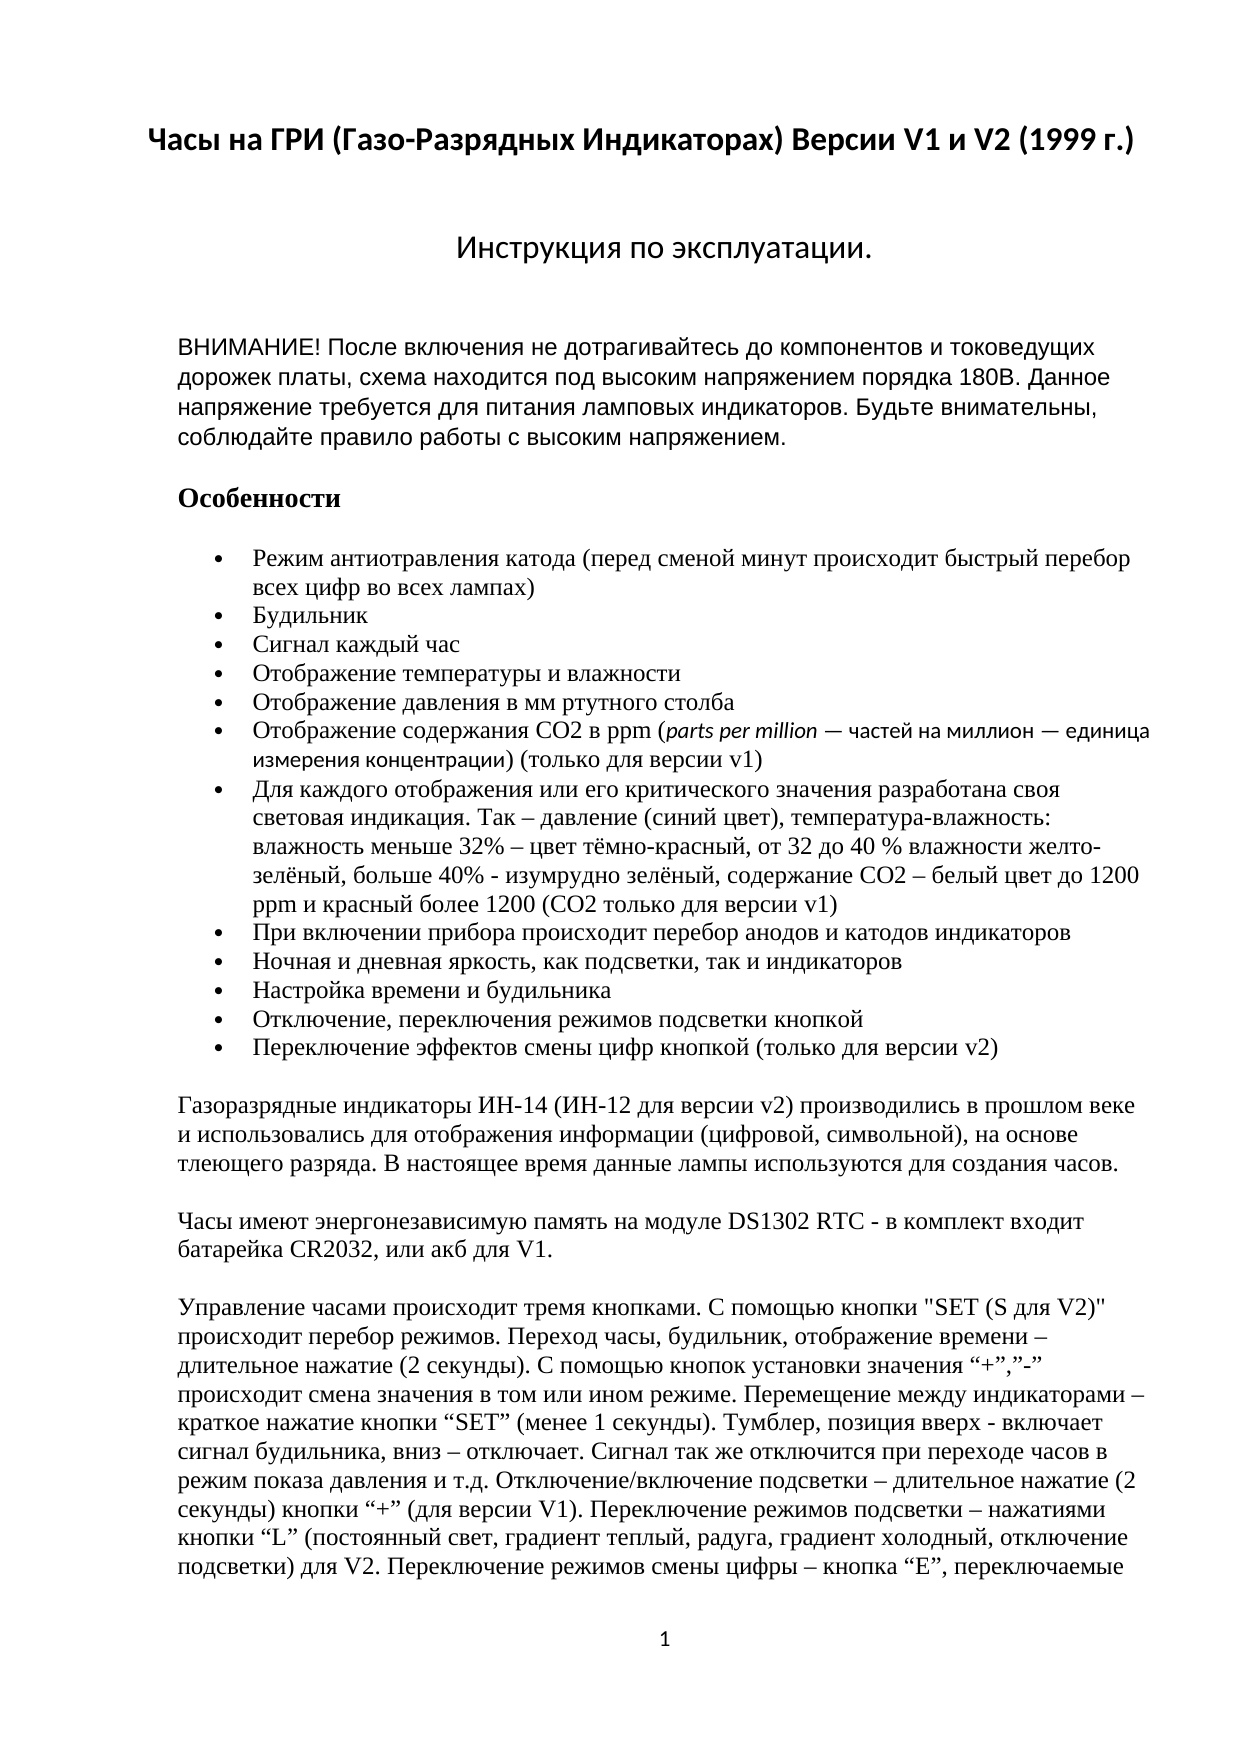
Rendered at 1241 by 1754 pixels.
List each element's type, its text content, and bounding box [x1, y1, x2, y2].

text Инструкция по эксплуатации. [177, 226, 1152, 266]
list Отображение содержания СО2 в ppm (parts per million — частей на миллион — единица измерения концентрации) (только для версии v1) [215, 716, 1152, 774]
text Особенности [177, 481, 1152, 514]
list Для каждого отображения или его критического значения разработана своя световая индикация. Так – давление (синий цвет), температура-влажность: влажность меньше 32% – цвет тёмно-красный, от 32 до 40 % влажности желто-зелёный, больше 40% - изумрудно зелёный, содержание СО2 – белый цвет до 1200 ppm и красный более 1200 (СО2 только для версии v1) [215, 774, 1152, 917]
list Настройка времени и будильника [215, 975, 1152, 1004]
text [177, 1292, 1152, 1580]
list Будильник [215, 601, 1152, 629]
text Часы на ГРИ (Газо-Разрядных Индикаторах) Версии V1 и V2 (1999 г.) [148, 118, 1152, 159]
list При включении прибора происходит перебор анодов и катодов индикаторов [215, 917, 1152, 946]
text Часы имеют энергонезависимую память на модуле DS1302 RTC - в комплект входит батарейка CR2032, или акб для V1. [177, 1206, 1152, 1263]
list Сигнал каждый час [215, 629, 1152, 658]
text Газоразрядные индикаторы ИН-14 (ИН-12 для версии v2) производились в прошлом веке и использовались для отображения информации (цифровой, символьной), на основе тлеющего разряда. В настоящее время данные лампы используются для создания часов. [177, 1090, 1152, 1177]
list Переключение эффектов смены цифр кнопкой (только для версии v2) [215, 1032, 1152, 1061]
list Отключение, переключения режимов подсветки кнопкой [215, 1004, 1152, 1032]
list Режим антиотравления катода (перед сменой минут происходит быстрый перебор всех цифр во всех лампах) [215, 543, 1152, 601]
list Ночная и дневная яркость, как подсветки, так и индикаторов [215, 946, 1152, 975]
text ВНИМАНИЕ! После включения не дотрагивайтесь до компонентов и токоведущих дорожек платы, схема находится под высоким напряжением порядка 180В. Данное напряжение требуется для питания ламповых индикаторов. Будьте внимательны, соблюдайте правило работы с высоким напряжением. [177, 333, 1152, 450]
list Отображение давления в мм ртутного столба [215, 687, 1152, 716]
list Отображение температуры и влажности [215, 658, 1152, 687]
